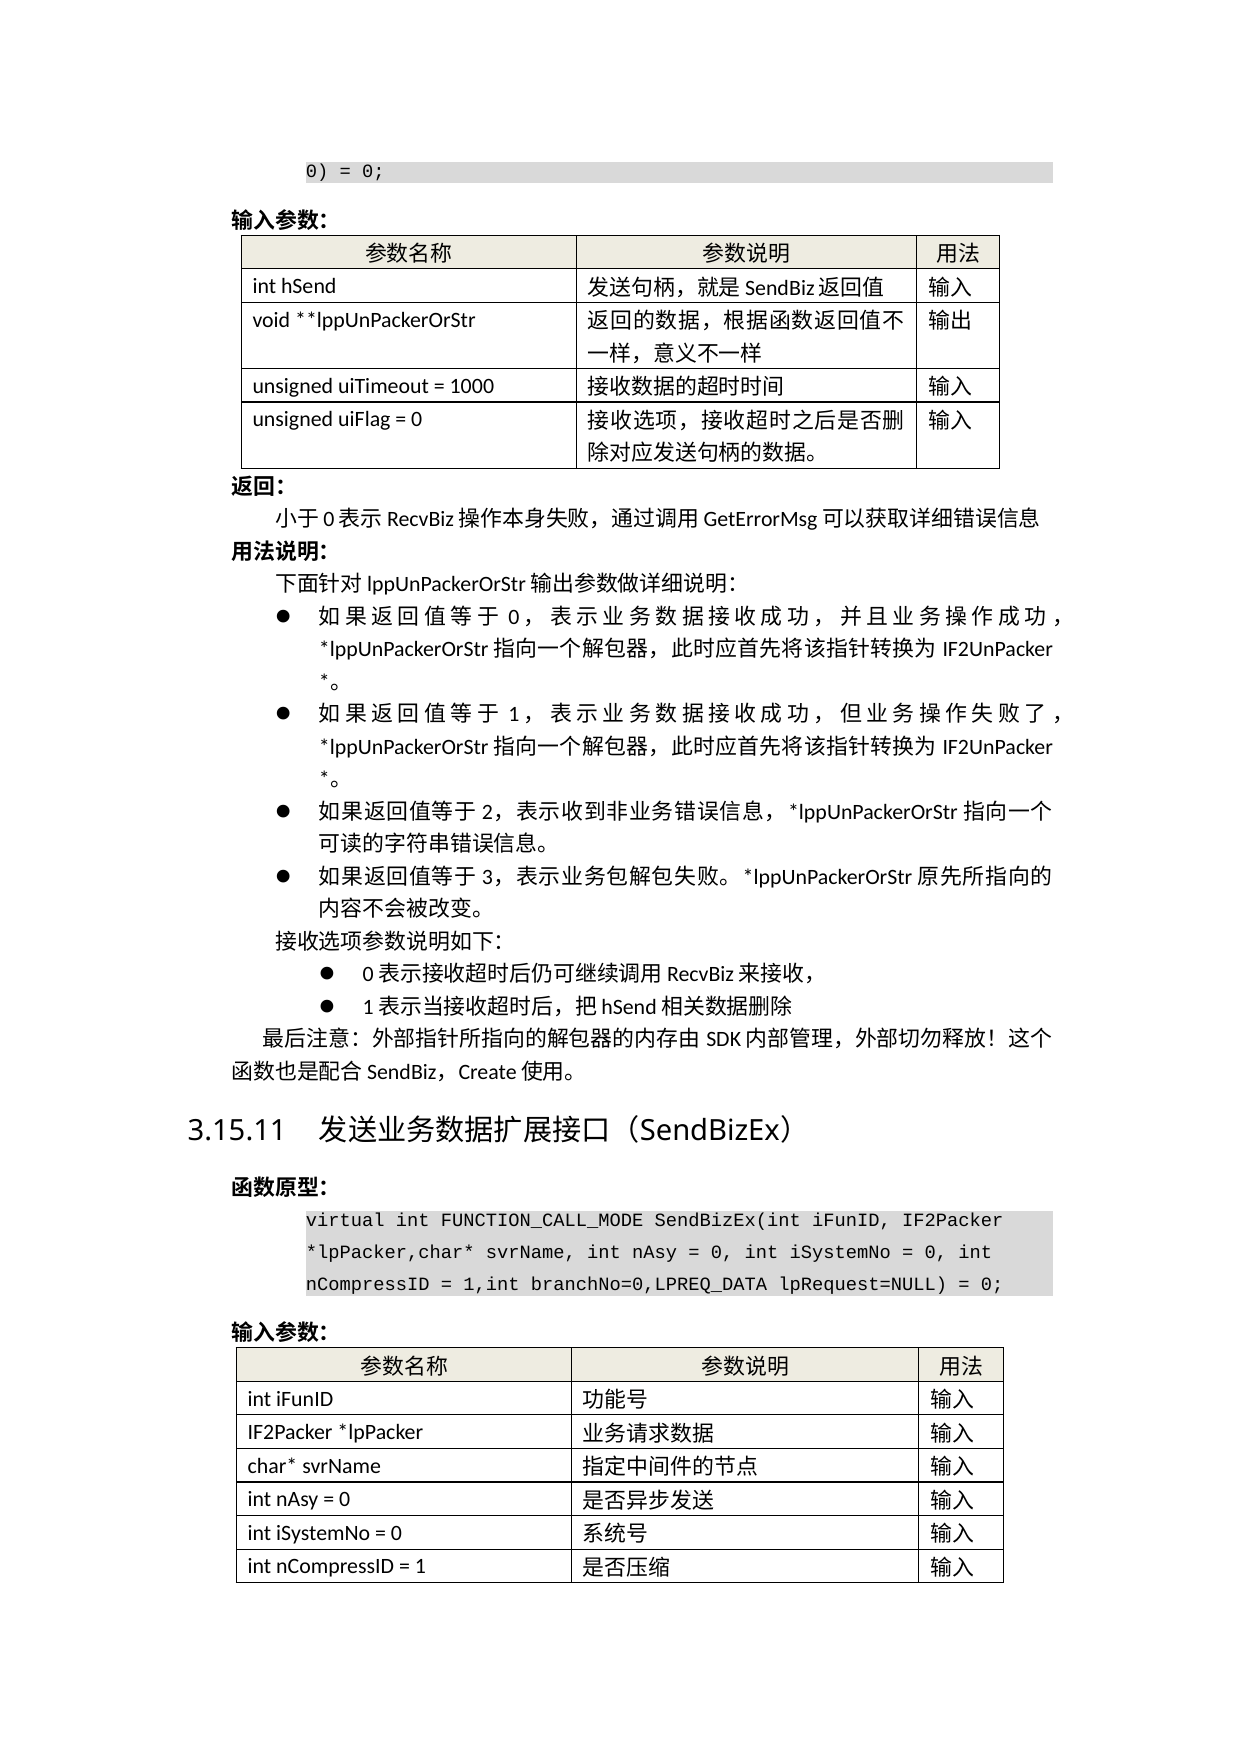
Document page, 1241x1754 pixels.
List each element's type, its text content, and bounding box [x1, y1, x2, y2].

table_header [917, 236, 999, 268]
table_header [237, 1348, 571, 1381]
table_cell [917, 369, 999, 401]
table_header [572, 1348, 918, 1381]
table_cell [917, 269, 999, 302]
list 如果返回值等于0，表示业务数据接收成功，并且业务操作成功，*lppUnPackerOrStr指向一个解包器，此时应首先将该指针转换为IF2UnPacker *。 [275, 598, 1053, 696]
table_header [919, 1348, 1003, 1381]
list 1表示当接收超时后，把hSend相关数据删除 [319, 988, 1053, 1021]
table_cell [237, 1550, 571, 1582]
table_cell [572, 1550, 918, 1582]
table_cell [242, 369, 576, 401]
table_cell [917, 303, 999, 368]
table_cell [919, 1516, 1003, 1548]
text 函数原型： [231, 1170, 1053, 1202]
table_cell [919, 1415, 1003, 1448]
text virtual int FUNCTION_CALL_MODE SendBizEx(int iFunID, IF2Packer *lpPacker,char* svrName, int nAsy = 0, int iSystemNo = 0, int nCompressID = 1,int branchNo=0,LPREQ_DATA lpRequest=NULL) = 0; [306, 1211, 1053, 1296]
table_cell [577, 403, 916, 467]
list 如果返回值等于2，表示收到非业务错误信息，*lppUnPackerOrStr指向一个可读的字符串错误信息。 [275, 793, 1053, 858]
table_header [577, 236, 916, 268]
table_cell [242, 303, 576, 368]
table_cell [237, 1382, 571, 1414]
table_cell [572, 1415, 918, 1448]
list 0表示接收超时后仍可继续调用RecvBiz来接收， [319, 956, 1053, 988]
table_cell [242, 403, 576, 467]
text 小于0表示RecvBiz操作本身失败，通过调用GetErrorMsg可以获取详细错误信息 [231, 501, 1053, 533]
list 如果返回值等于3，表示业务包解包失败。*lppUnPackerOrStr原先所指向的内容不会被改变。 [275, 858, 1053, 923]
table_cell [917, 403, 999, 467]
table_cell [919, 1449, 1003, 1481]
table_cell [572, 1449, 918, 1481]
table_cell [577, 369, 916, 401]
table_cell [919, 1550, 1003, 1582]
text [306, 162, 1053, 183]
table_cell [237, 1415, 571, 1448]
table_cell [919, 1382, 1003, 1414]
subtitle 发送业务数据扩展接口（SendBizEx） [187, 1107, 1053, 1149]
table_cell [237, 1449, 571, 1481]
text 下面针对lppUnPackerOrStr输出参数做详细说明： [231, 566, 1053, 598]
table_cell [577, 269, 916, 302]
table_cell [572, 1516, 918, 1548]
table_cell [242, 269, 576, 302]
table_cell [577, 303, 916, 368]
list 用法说明： [231, 533, 1053, 566]
list 如果返回值等于1，表示业务数据接收成功，但业务操作失败了，*lppUnPackerOrStr指向一个解包器，此时应首先将该指针转换为IF2UnPacker *。 [275, 696, 1053, 793]
list 接收选项参数说明如下： [275, 923, 1053, 956]
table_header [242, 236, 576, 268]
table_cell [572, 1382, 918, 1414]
text 最后注意：外部指针所指向的解包器的内存由SDK内部管理，外部切勿释放！这个函数也是配合SendBiz，Create使用。 [231, 1021, 1053, 1086]
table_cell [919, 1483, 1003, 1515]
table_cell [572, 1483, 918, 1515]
text 输入参数： [231, 1315, 1053, 1347]
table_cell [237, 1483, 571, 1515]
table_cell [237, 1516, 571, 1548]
text 输入参数： [231, 202, 1053, 235]
text 返回： [231, 468, 1053, 501]
